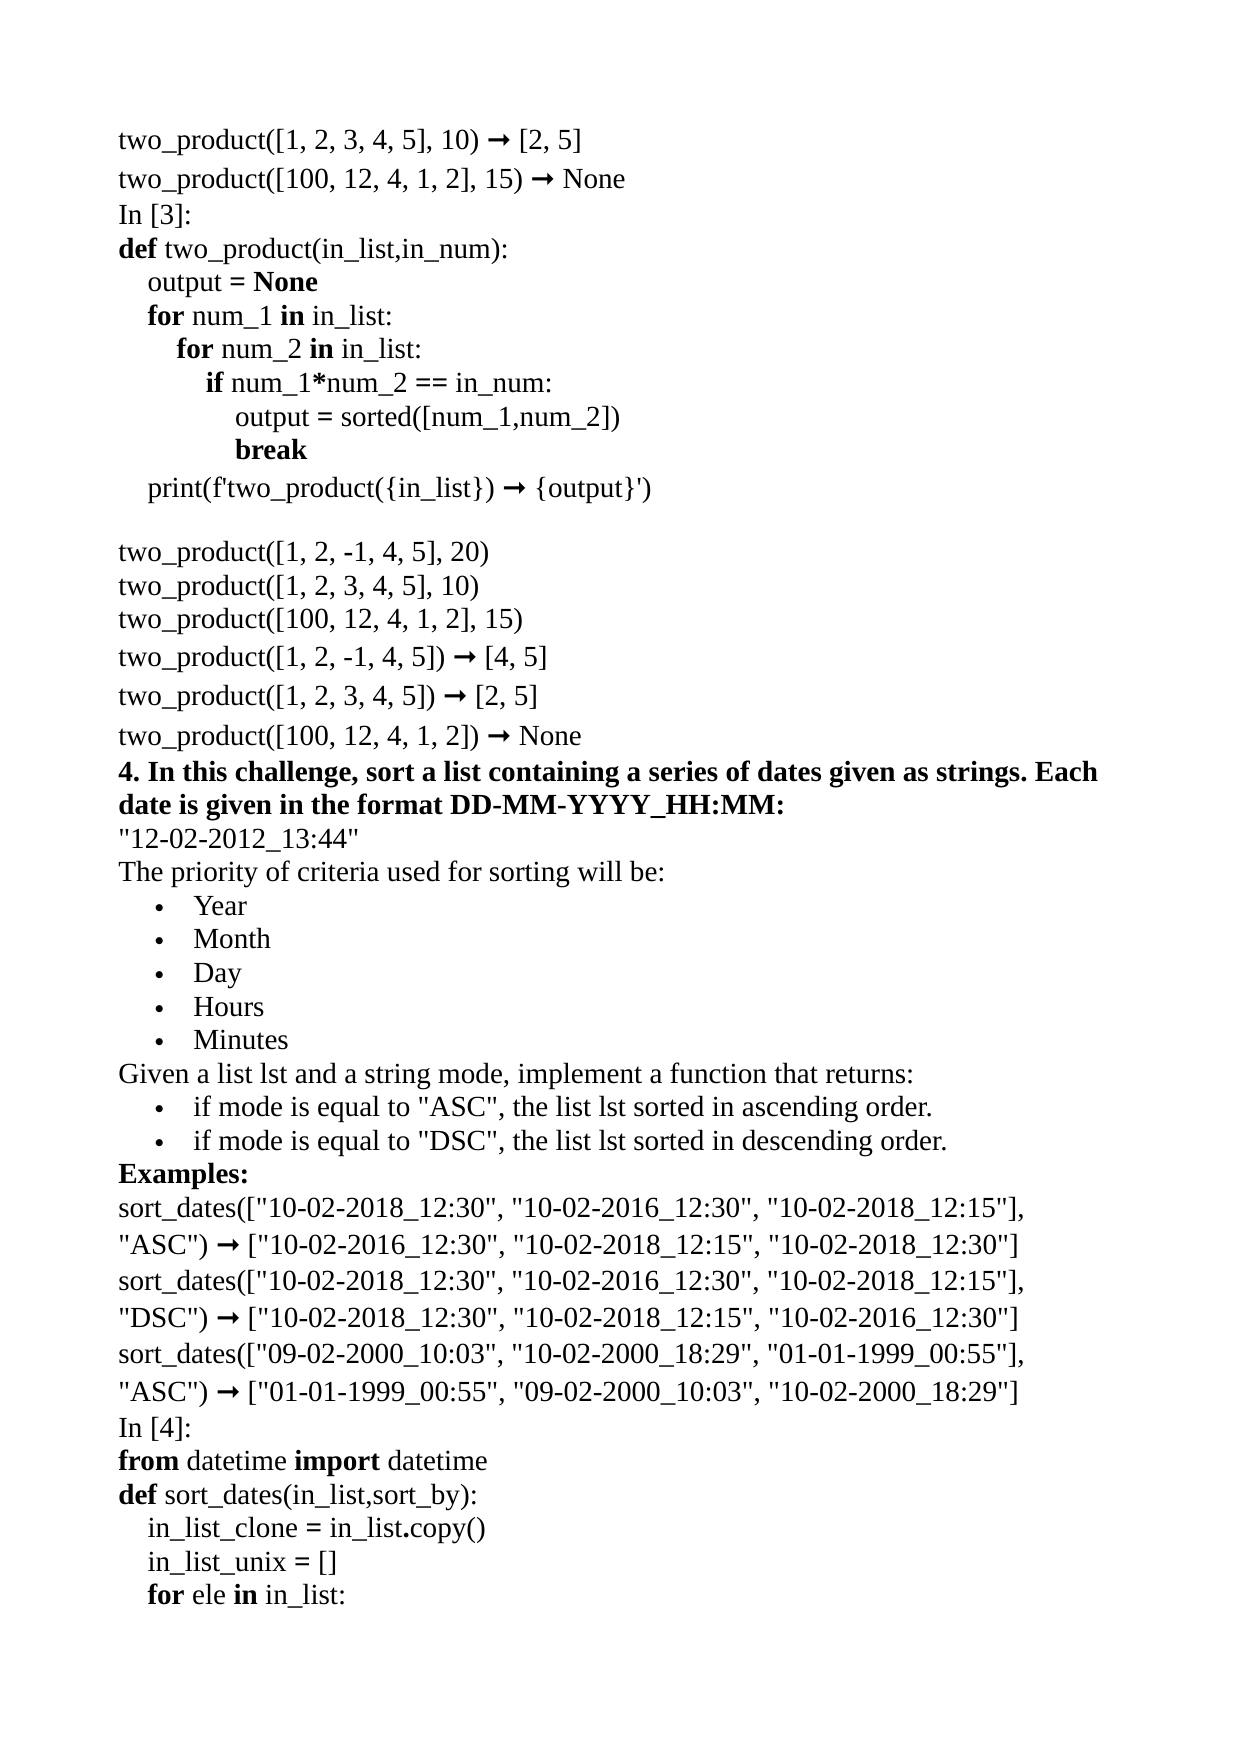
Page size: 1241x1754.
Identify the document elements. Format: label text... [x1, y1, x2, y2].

list Day [156, 955, 1122, 989]
text two_product([1, 2, -1, 4, 5]) ➞ [4, 5] [118, 635, 1122, 674]
text for num_1 in in_list: [118, 298, 1122, 332]
list Hours [156, 989, 1122, 1022]
list Year [156, 888, 1122, 922]
text Given a list lst and a string mode, implement a function that returns: [118, 1056, 1122, 1089]
text if num_1*num_2 == in_num: [118, 365, 1122, 399]
text two_product([1, 2, -1, 4, 5], 20) [118, 534, 1122, 568]
list Minutes [156, 1022, 1122, 1056]
text "12-02-2012_13:44" [118, 821, 1122, 854]
text In [3]: [118, 197, 1122, 231]
text 4. In this challenge, sort a list containing a series of dates given as strings. Each date is given in the format DD-MM-YYYY_HH:MM: [118, 754, 1122, 821]
list if mode is equal to "DSC", the list lst sorted in descending order. [156, 1123, 1122, 1156]
text for num_2 in in_list: [118, 332, 1122, 365]
text sort_dates(["10-02-2018_12:30", "10-02-2016_12:30", "10-02-2018_12:15"], "DSC") ➞ ["10-02-2018_12:30", "10-02-2018_12:15", "10-02-2016_12:30"] [118, 1263, 1122, 1336]
text print(f'two_product({in_list}) ➞ {output}') [118, 466, 1122, 506]
text two_product([1, 2, 3, 4, 5]) ➞ [2, 5] [118, 674, 1122, 714]
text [118, 118, 1122, 197]
list Month [156, 922, 1122, 955]
text Examples: [118, 1156, 1122, 1190]
text two_product([100, 12, 4, 1, 2]) ➞ None [118, 714, 1122, 754]
text In [4]: [118, 1410, 1122, 1443]
text break [118, 432, 1122, 466]
text sort_dates(["09-02-2000_10:03", "10-02-2000_18:29", "01-01-1999_00:55"], "ASC") ➞ ["01-01-1999_00:55", "09-02-2000_10:03", "10-02-2000_18:29"] [118, 1336, 1122, 1410]
text sort_dates(["10-02-2018_12:30", "10-02-2016_12:30", "10-02-2018_12:15"], "ASC") ➞ ["10-02-2016_12:30", "10-02-2018_12:15", "10-02-2018_12:30"] [118, 1190, 1122, 1263]
text from datetime import datetime [118, 1443, 1122, 1477]
text for ele in in_list: [118, 1577, 1122, 1611]
text in_list_unix = [] [118, 1544, 1122, 1577]
text def sort_dates(in_list,sort_by): [118, 1477, 1122, 1510]
text output = None [118, 264, 1122, 298]
text def two_product(in_list,in_num): [118, 231, 1122, 264]
text output = sorted([num_1,num_2]) [118, 399, 1122, 432]
text The priority of criteria used for sorting will be: [118, 854, 1122, 888]
text two_product([100, 12, 4, 1, 2], 15) [118, 601, 1122, 635]
list if mode is equal to "ASC", the list lst sorted in ascending order. [156, 1089, 1122, 1123]
text in_list_clone = in_list.copy() [118, 1510, 1122, 1544]
text two_product([1, 2, 3, 4, 5], 10) [118, 568, 1122, 601]
